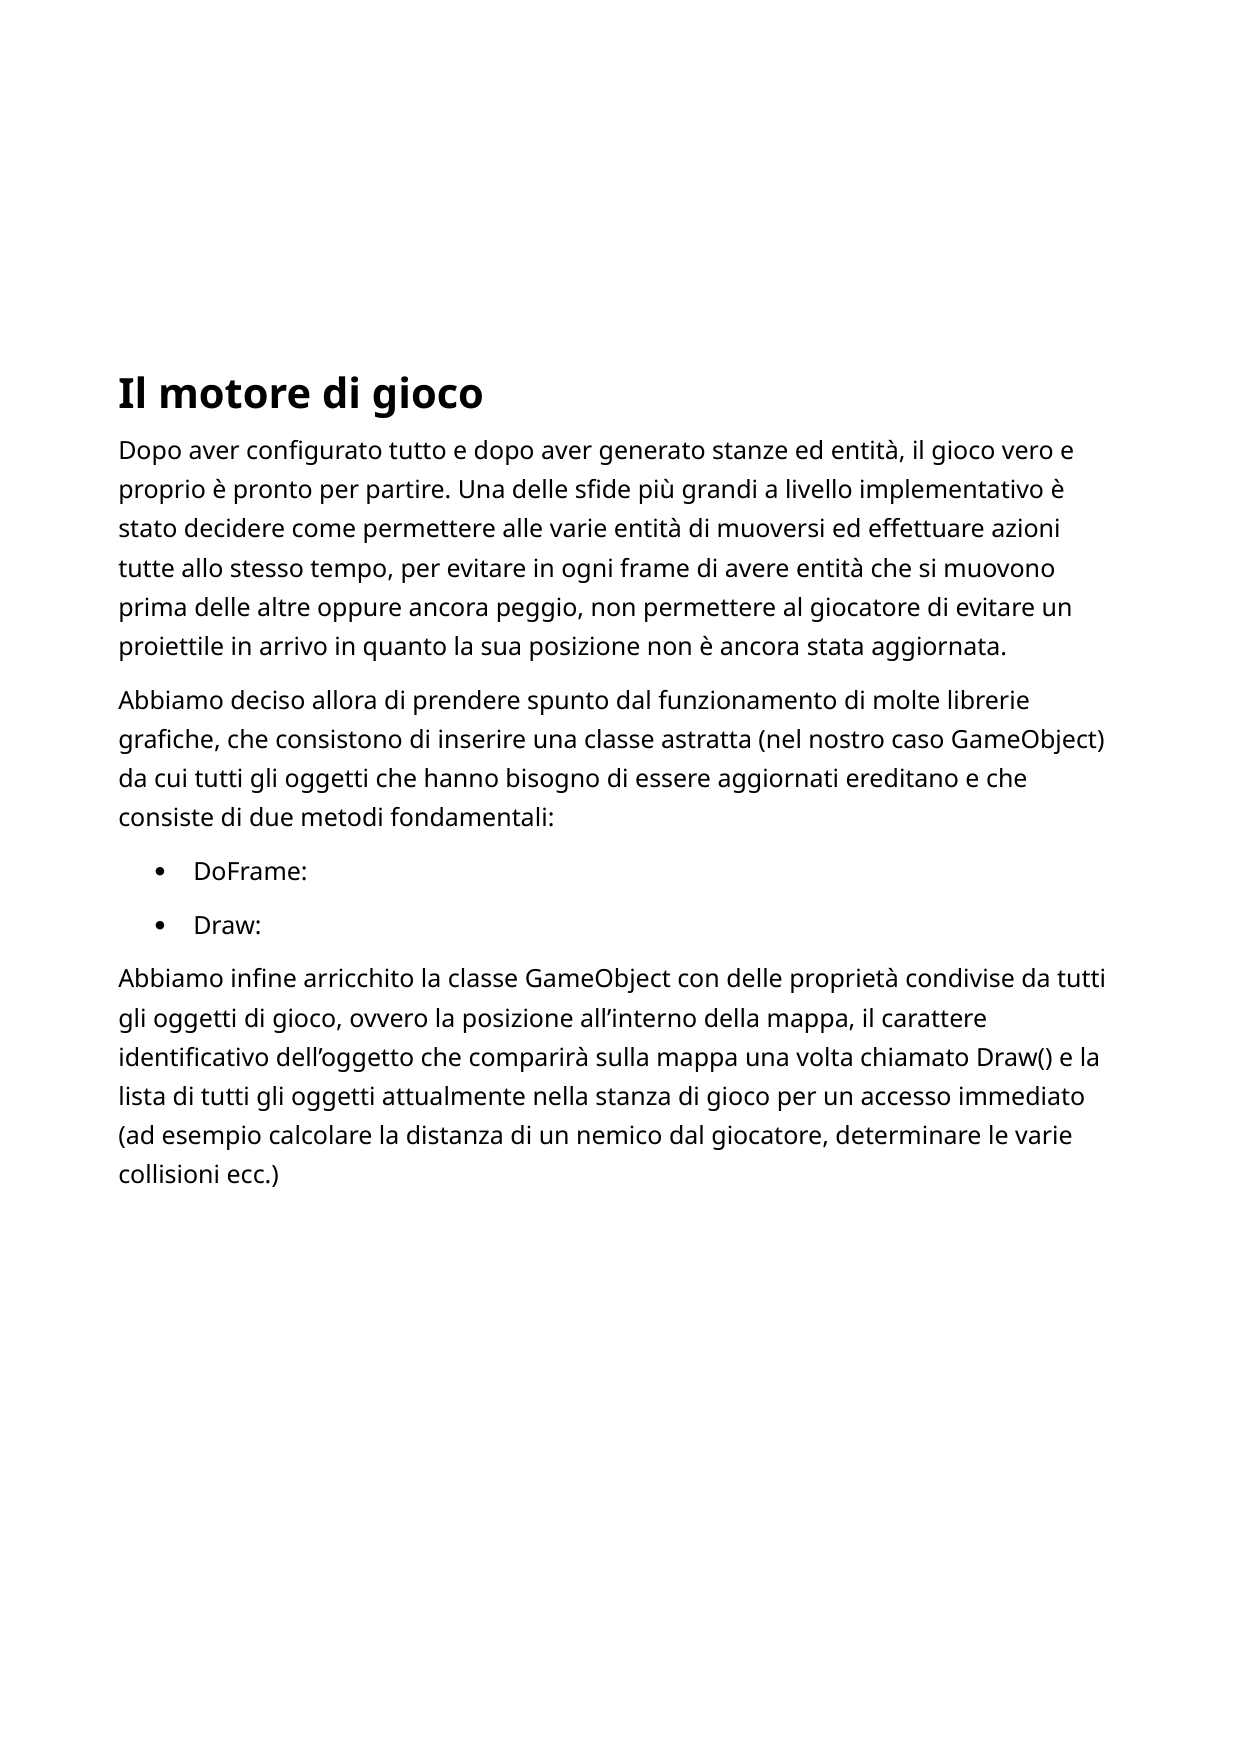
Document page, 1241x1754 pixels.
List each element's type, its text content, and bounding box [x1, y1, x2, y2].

subtitle Il motore di gioco [118, 363, 1122, 420]
text Abbiamo infine arricchito la classe GameObject con delle proprietà condivise da tutti gli oggetti di gioco, ovvero la posizione all’interno della mappa, il carattere identificativo dell’oggetto che comparirà sulla mappa una volta chiamato Draw() e la lista di tutti gli oggetti attualmente nella stanza di gioco per un accesso immediato (ad esempio calcolare la distanza di un nemico dal giocatore, determinare le varie collisioni ecc.) [118, 961, 1122, 1191]
text Dopo aver configurato tutto e dopo aver generato stanze ed entità, il gioco vero e proprio è pronto per partire. Una delle sfide più grandi a livello implementativo è stato decidere come permettere alle varie entità di muoversi ed effettuare azioni tutte allo stesso tempo, per evitare in ogni frame di avere entità che si muovono prima delle altre oppure ancora peggio, non permettere al giocatore di evitare un proiettile in arrivo in quanto la sua posizione non è ancora stata aggiornata. [118, 433, 1122, 663]
list DoFrame: [156, 853, 1122, 888]
list Draw: [156, 907, 1122, 941]
text Abbiamo deciso allora di prendere spunto dal funzionamento di molte librerie grafiche, che consistono di inserire una classe astratta (nel nostro caso GameObject) da cui tutti gli oggetti che hanno bisogno di essere aggiornati ereditano e che consiste di due metodi fondamentali: [118, 682, 1122, 834]
